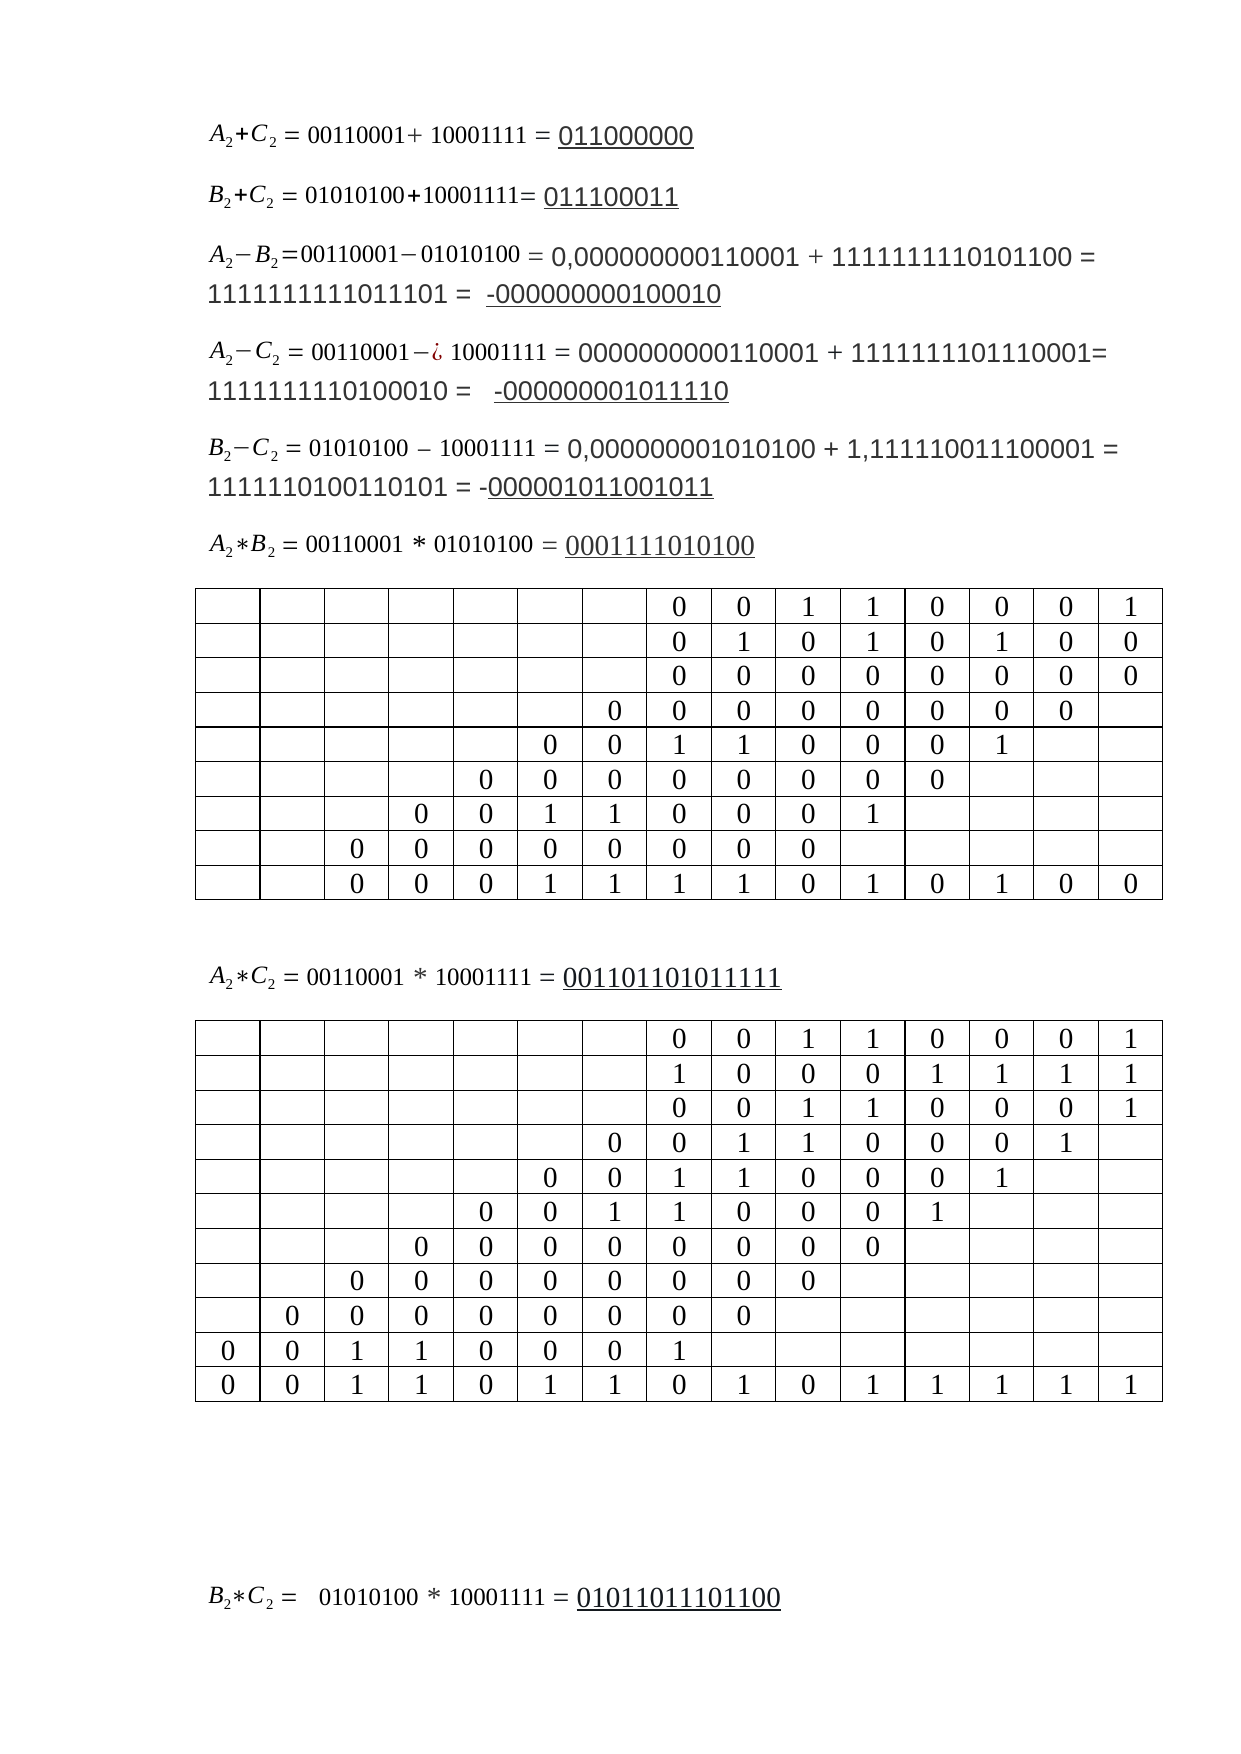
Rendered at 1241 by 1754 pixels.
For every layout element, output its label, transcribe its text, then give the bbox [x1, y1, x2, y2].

table_cell [1034, 1333, 1098, 1366]
table_header [389, 589, 453, 623]
table_cell [518, 693, 582, 726]
table_cell 0 [776, 762, 840, 796]
table_cell 0 [518, 1264, 582, 1297]
table_cell [261, 658, 324, 692]
table_cell [970, 1298, 1033, 1332]
table_cell [970, 1264, 1033, 1297]
table_cell [261, 866, 324, 899]
table_cell 1 [583, 1194, 646, 1228]
table_cell [196, 1056, 259, 1089]
table_cell [389, 1160, 453, 1193]
table_cell [325, 1125, 388, 1159]
table_cell 0 [454, 1298, 517, 1332]
table_cell [261, 728, 324, 761]
table_cell 0 [583, 762, 646, 796]
table_cell 0 [776, 1056, 840, 1089]
table_cell 0 [970, 1091, 1033, 1124]
table_header 0 [970, 589, 1033, 623]
text = = 0,000000001010100 + 1,111110011100001 = 1111110100110101 = -000001011001011 [207, 431, 1152, 502]
table_header 1 [776, 589, 840, 623]
table_cell [1099, 1194, 1162, 1228]
table_cell 0 [712, 797, 775, 830]
table_cell 1 [583, 1367, 646, 1401]
table_cell [1099, 831, 1162, 865]
table_cell 0 [712, 1091, 775, 1124]
table_cell 0 [906, 1160, 969, 1193]
table_cell 1 [841, 1367, 904, 1401]
table_cell 0 [583, 831, 646, 865]
table_cell [454, 1091, 517, 1124]
table_cell 0 [906, 762, 969, 796]
table_cell 1 [841, 624, 904, 657]
table_cell 0 [518, 1298, 582, 1332]
table_cell [1034, 762, 1098, 796]
table_cell 1 [389, 1367, 453, 1401]
table_cell 0 [389, 1298, 453, 1332]
table_cell 0 [841, 1194, 904, 1228]
table_cell [583, 1091, 646, 1124]
table_header [196, 589, 259, 623]
table_cell [325, 797, 388, 830]
table_cell [1099, 1264, 1162, 1297]
table_cell 1 [518, 797, 582, 830]
table_cell 0 [518, 1160, 582, 1193]
table_cell 0 [647, 797, 711, 830]
table_cell 1 [1099, 1091, 1162, 1124]
table_header 0 [906, 589, 969, 623]
table_cell 0 [647, 831, 711, 865]
table_header [583, 589, 646, 623]
table_cell 1 [712, 866, 775, 899]
table_cell [196, 1091, 259, 1124]
table_cell 0 [712, 693, 775, 726]
table_cell [196, 728, 259, 761]
table_cell 0 [906, 693, 969, 726]
table_cell 0 [261, 1367, 324, 1401]
table_cell [454, 1056, 517, 1089]
table_cell [1034, 1229, 1098, 1262]
text = = 0000000000110001 + 1111111101110001= 1111111110100010 = -000000001011110 [207, 335, 1152, 406]
table_cell 0 [389, 1229, 453, 1262]
table_header 0 [1034, 1021, 1098, 1055]
table_cell 0 [647, 762, 711, 796]
table_cell 0 [518, 1333, 582, 1366]
table_cell 0 [712, 762, 775, 796]
table_cell [906, 797, 969, 830]
table_cell 0 [325, 866, 388, 899]
table_cell 0 [841, 762, 904, 796]
table_cell [1034, 1264, 1098, 1297]
table_cell [841, 1298, 904, 1332]
table_cell [1034, 728, 1098, 761]
table_cell 0 [583, 1229, 646, 1262]
table_cell [261, 693, 324, 726]
table_cell [261, 1160, 324, 1193]
table_cell 1 [970, 866, 1033, 899]
table_cell [261, 1194, 324, 1228]
table_cell 1 [712, 1160, 775, 1193]
table_cell [196, 762, 259, 796]
table_cell 0 [647, 1125, 711, 1159]
table_cell 1 [712, 1367, 775, 1401]
table_cell 0 [970, 658, 1033, 692]
table_cell 0 [389, 1264, 453, 1297]
table_cell [841, 1333, 904, 1366]
table_cell [389, 624, 453, 657]
table_cell 0 [647, 1367, 711, 1401]
table_cell 1 [325, 1333, 388, 1366]
table_header [454, 589, 517, 623]
table_cell 0 [970, 1125, 1033, 1159]
table_cell 0 [647, 1264, 711, 1297]
table_cell [454, 1160, 517, 1193]
table_cell [325, 1194, 388, 1228]
table_cell 0 [454, 1264, 517, 1297]
table_cell [1099, 1160, 1162, 1193]
table_cell 1 [647, 1056, 711, 1089]
table_cell [196, 1264, 259, 1297]
table_cell 0 [454, 797, 517, 830]
table_cell [196, 1160, 259, 1193]
table_cell 0 [325, 1264, 388, 1297]
table_cell [196, 1298, 259, 1332]
table_cell 1 [583, 797, 646, 830]
table_cell 1 [841, 866, 904, 899]
table_cell 1 [906, 1056, 969, 1089]
table_cell 0 [325, 1298, 388, 1332]
table_cell 0 [1099, 624, 1162, 657]
table_cell 1 [325, 1367, 388, 1401]
table_cell [970, 1194, 1033, 1228]
table_cell [906, 1333, 969, 1366]
table_cell 0 [841, 1229, 904, 1262]
table_header 1 [1099, 589, 1162, 623]
table_cell [196, 797, 259, 830]
table_cell [906, 1298, 969, 1332]
table_cell 0 [1034, 624, 1098, 657]
table_cell 0 [841, 658, 904, 692]
table_cell [261, 1229, 324, 1262]
table_cell 0 [389, 866, 453, 899]
table_cell 1 [906, 1367, 969, 1401]
table_cell 0 [1034, 693, 1098, 726]
table_cell [1099, 762, 1162, 796]
table_header 0 [712, 589, 775, 623]
table_cell 0 [906, 624, 969, 657]
table_cell 0 [906, 866, 969, 899]
table_cell [1099, 1229, 1162, 1262]
table_cell 1 [906, 1194, 969, 1228]
table_cell [906, 1229, 969, 1262]
table_header [325, 589, 388, 623]
table_cell 0 [841, 1056, 904, 1089]
table_cell [389, 1194, 453, 1228]
table_header 0 [970, 1021, 1033, 1055]
table_cell [325, 1160, 388, 1193]
table_header [261, 1021, 324, 1055]
table_cell 0 [776, 1264, 840, 1297]
table_cell [906, 831, 969, 865]
table_header [454, 1021, 517, 1055]
table_cell 0 [712, 1264, 775, 1297]
table_cell 0 [647, 624, 711, 657]
table_cell 0 [583, 1298, 646, 1332]
table_cell 1 [712, 624, 775, 657]
table_cell 0 [906, 728, 969, 761]
table_cell [325, 762, 388, 796]
table_cell 0 [518, 1194, 582, 1228]
table_cell [583, 624, 646, 657]
table_cell 1 [712, 728, 775, 761]
table_cell [518, 658, 582, 692]
table_cell 0 [647, 1229, 711, 1262]
table_cell 1 [970, 1160, 1033, 1193]
table_cell 0 [712, 1229, 775, 1262]
table_header [518, 1021, 582, 1055]
table_cell 0 [583, 728, 646, 761]
table_cell [1099, 728, 1162, 761]
table_cell 0 [583, 693, 646, 726]
table_header 0 [647, 589, 711, 623]
table_cell [970, 1333, 1033, 1366]
table_cell 1 [647, 1194, 711, 1228]
table_cell 0 [712, 1194, 775, 1228]
table_header 1 [1099, 1021, 1162, 1055]
table_cell 0 [776, 1229, 840, 1262]
table_cell [325, 1056, 388, 1089]
table_cell 1 [970, 1056, 1033, 1089]
table_cell [261, 1056, 324, 1089]
table_cell 0 [454, 866, 517, 899]
table_header [389, 1021, 453, 1055]
table_cell 0 [841, 693, 904, 726]
table_cell [196, 1229, 259, 1262]
table_cell 0 [454, 1229, 517, 1262]
table_cell 1 [647, 1160, 711, 1193]
table_cell [1034, 1194, 1098, 1228]
table_cell 0 [389, 797, 453, 830]
table_cell [712, 1333, 775, 1366]
table_cell [325, 693, 388, 726]
table_cell 0 [583, 1160, 646, 1193]
table_cell [1034, 797, 1098, 830]
table_header [518, 589, 582, 623]
table_cell 0 [1099, 658, 1162, 692]
table_cell 0 [776, 1367, 840, 1401]
table_cell 0 [776, 728, 840, 761]
table_cell [454, 658, 517, 692]
table_cell 0 [970, 693, 1033, 726]
table_cell [196, 624, 259, 657]
text = + = 011000000 [207, 118, 1152, 153]
table_cell 1 [970, 728, 1033, 761]
table_cell [261, 831, 324, 865]
table_cell [970, 762, 1033, 796]
table_cell 0 [518, 728, 582, 761]
table_cell [970, 831, 1033, 865]
table_cell [518, 1091, 582, 1124]
table_cell 0 [841, 728, 904, 761]
table_cell [389, 1125, 453, 1159]
table_cell 0 [1034, 658, 1098, 692]
table_cell [454, 693, 517, 726]
table_cell 0 [776, 797, 840, 830]
table_cell [389, 693, 453, 726]
table_cell 1 [841, 1091, 904, 1124]
table_cell [325, 658, 388, 692]
table_cell 0 [389, 831, 453, 865]
table_cell [389, 658, 453, 692]
table_cell 1 [647, 866, 711, 899]
table_header 1 [776, 1021, 840, 1055]
table_cell [261, 762, 324, 796]
table_cell [261, 1091, 324, 1124]
table_cell [841, 1264, 904, 1297]
table_cell [1034, 1298, 1098, 1332]
table_cell 0 [776, 1194, 840, 1228]
table_cell [325, 1229, 388, 1262]
table_cell 0 [1034, 1091, 1098, 1124]
table_cell [583, 658, 646, 692]
table_cell 1 [518, 866, 582, 899]
table_cell [389, 1091, 453, 1124]
table_cell 0 [712, 831, 775, 865]
table_cell [1099, 1333, 1162, 1366]
table_cell 0 [454, 1194, 517, 1228]
table_cell 0 [776, 658, 840, 692]
table_cell 0 [647, 693, 711, 726]
table_cell [196, 693, 259, 726]
table_cell 0 [583, 1125, 646, 1159]
table_cell 0 [583, 1333, 646, 1366]
table_cell [1099, 1298, 1162, 1332]
table_cell 0 [454, 762, 517, 796]
table_cell [196, 1125, 259, 1159]
table_cell 0 [906, 1091, 969, 1124]
table_cell [389, 1056, 453, 1089]
table_cell [196, 1194, 259, 1228]
table_cell [454, 624, 517, 657]
table_cell [454, 728, 517, 761]
table_cell 0 [776, 831, 840, 865]
table_header 1 [841, 589, 904, 623]
table_cell [518, 624, 582, 657]
table_cell 1 [647, 728, 711, 761]
table_cell 0 [454, 831, 517, 865]
table_cell 0 [196, 1367, 259, 1401]
table_cell 0 [906, 1125, 969, 1159]
table_cell [970, 797, 1033, 830]
table_cell 0 [1099, 866, 1162, 899]
table_header 1 [841, 1021, 904, 1055]
table_cell 0 [261, 1298, 324, 1332]
table_cell [454, 1125, 517, 1159]
text = * = 0001111010100 [207, 528, 1152, 562]
table_cell 0 [647, 1091, 711, 1124]
table_cell 1 [1099, 1056, 1162, 1089]
text = = 011100011 [207, 179, 1152, 213]
table_cell [389, 728, 453, 761]
table_cell [196, 866, 259, 899]
table_cell 0 [841, 1160, 904, 1193]
table_cell 1 [712, 1125, 775, 1159]
table_header [583, 1021, 646, 1055]
table_cell 0 [518, 1229, 582, 1262]
table_cell [776, 1333, 840, 1366]
table_cell 1 [1034, 1056, 1098, 1089]
table_cell [1099, 1125, 1162, 1159]
table_cell 1 [970, 1367, 1033, 1401]
table_cell 1 [647, 1333, 711, 1366]
text = * = 001101101011111 [207, 960, 1152, 994]
table_cell 1 [1034, 1367, 1098, 1401]
table_cell [970, 1229, 1033, 1262]
table_cell [518, 1056, 582, 1089]
table_cell 1 [1099, 1367, 1162, 1401]
table_cell 1 [841, 797, 904, 830]
table_cell [196, 831, 259, 865]
table_header 0 [647, 1021, 711, 1055]
table_cell 0 [906, 658, 969, 692]
table_cell [261, 1264, 324, 1297]
table_cell 0 [518, 831, 582, 865]
table_cell [841, 831, 904, 865]
table_header 0 [906, 1021, 969, 1055]
table_cell 0 [776, 1160, 840, 1193]
table_cell [776, 1298, 840, 1332]
table_cell 0 [196, 1333, 259, 1366]
text = * = 01011011101100 [207, 1580, 1152, 1614]
table_cell 1 [518, 1367, 582, 1401]
table_cell 0 [776, 866, 840, 899]
table_cell [389, 762, 453, 796]
table_cell [1034, 831, 1098, 865]
table_cell 0 [776, 693, 840, 726]
table_cell [325, 728, 388, 761]
table_cell 0 [583, 1264, 646, 1297]
table_cell 0 [325, 831, 388, 865]
table_cell [196, 658, 259, 692]
table_cell [325, 1091, 388, 1124]
text = 0,000000000110001 + 1111111110101100 = 1111111111011101 = -000000000100010 [207, 239, 1152, 310]
table_cell 1 [776, 1091, 840, 1124]
table_cell 0 [841, 1125, 904, 1159]
table_cell [518, 1125, 582, 1159]
table_cell 1 [776, 1125, 840, 1159]
table_cell [583, 1056, 646, 1089]
table_cell 0 [647, 1298, 711, 1332]
table_cell 0 [454, 1333, 517, 1366]
table_header [325, 1021, 388, 1055]
table_header 0 [1034, 589, 1098, 623]
table_cell [261, 1125, 324, 1159]
table_cell [906, 1264, 969, 1297]
table_cell 0 [647, 658, 711, 692]
table_cell 0 [712, 658, 775, 692]
table_cell [1099, 797, 1162, 830]
table_cell [261, 624, 324, 657]
table_cell 0 [454, 1367, 517, 1401]
table_cell 0 [518, 762, 582, 796]
table_header [196, 1021, 259, 1055]
table_cell [261, 797, 324, 830]
table_cell 1 [389, 1333, 453, 1366]
table_cell 1 [1034, 1125, 1098, 1159]
table_cell 0 [776, 624, 840, 657]
table_cell 1 [583, 866, 646, 899]
table_cell 0 [261, 1333, 324, 1366]
table_header 0 [712, 1021, 775, 1055]
table_cell 1 [970, 624, 1033, 657]
table_cell [325, 624, 388, 657]
table_cell 0 [712, 1056, 775, 1089]
table_cell 0 [1034, 866, 1098, 899]
table_cell [1099, 693, 1162, 726]
table_cell 0 [712, 1298, 775, 1332]
table_header [261, 589, 324, 623]
table_cell [1034, 1160, 1098, 1193]
